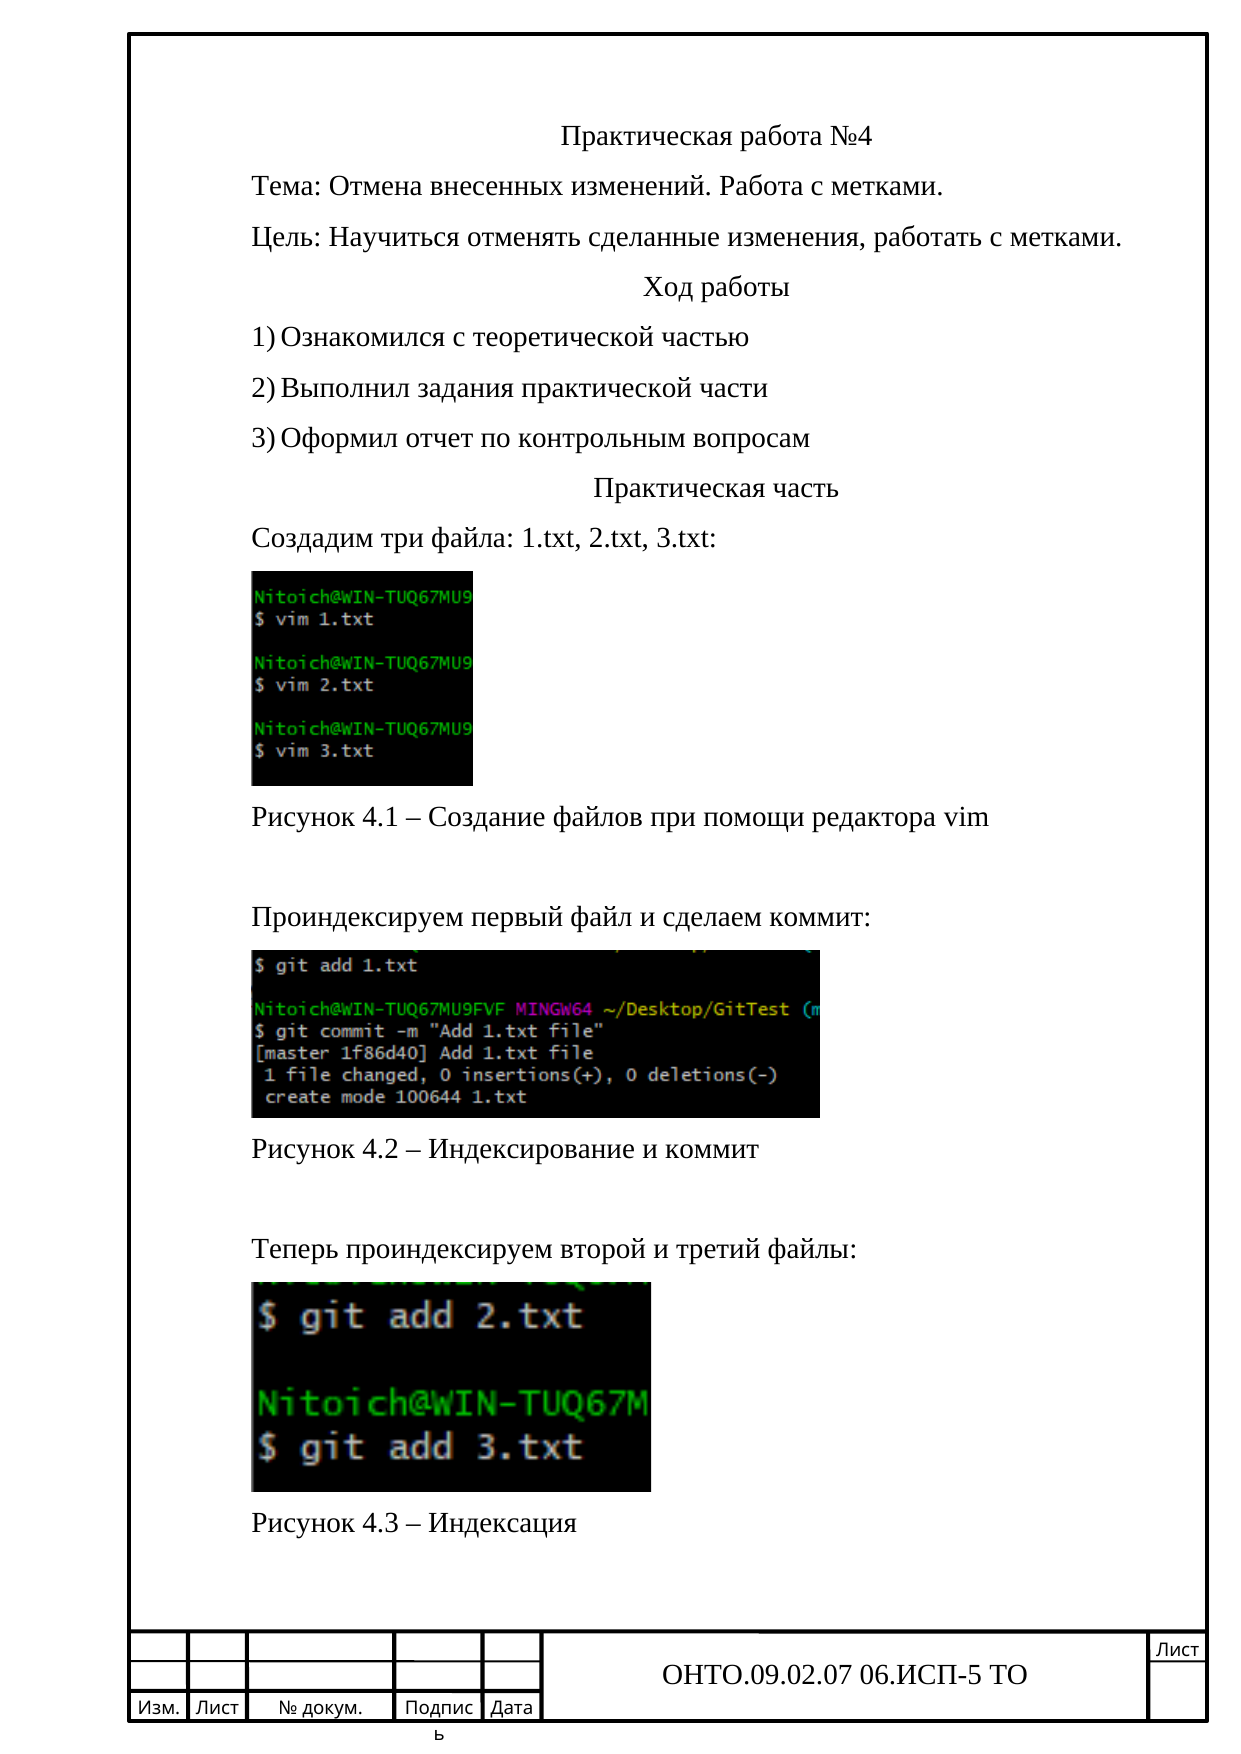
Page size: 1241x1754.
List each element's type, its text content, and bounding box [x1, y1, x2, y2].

text Ход работы [162, 269, 1181, 303]
picture [251, 950, 820, 1118]
list Рисунок 4.3 – Индексация [162, 1505, 1181, 1539]
picture [251, 571, 473, 786]
list Рисунок 4.1 – Создание файлов при помощи редактора vim [162, 799, 1181, 832]
list Выполнил задания практической части [162, 370, 1181, 403]
list Практическая часть [162, 470, 1181, 504]
text Практическая работа №4 [162, 118, 1181, 152]
list Проиндексируем первый файл и сделаем коммит: [162, 899, 1181, 933]
list Ознакомился с теоретической частью [162, 319, 1181, 353]
picture [251, 1282, 652, 1492]
list Оформил отчет по контрольным вопросам [162, 420, 1181, 453]
list Теперь проиндексируем второй и третий файлы: [162, 1232, 1181, 1265]
text Тема: Отмена внесенных изменений. Работа с метками. [162, 168, 1181, 202]
list Создадим три файла: 1.txt, 2.txt, 3.txt: [162, 521, 1181, 554]
list Рисунок 4.2 – Индексирование и коммит [162, 1131, 1181, 1164]
text Цель: Научиться отменять сделанные изменения, работать с метками. [162, 219, 1181, 252]
